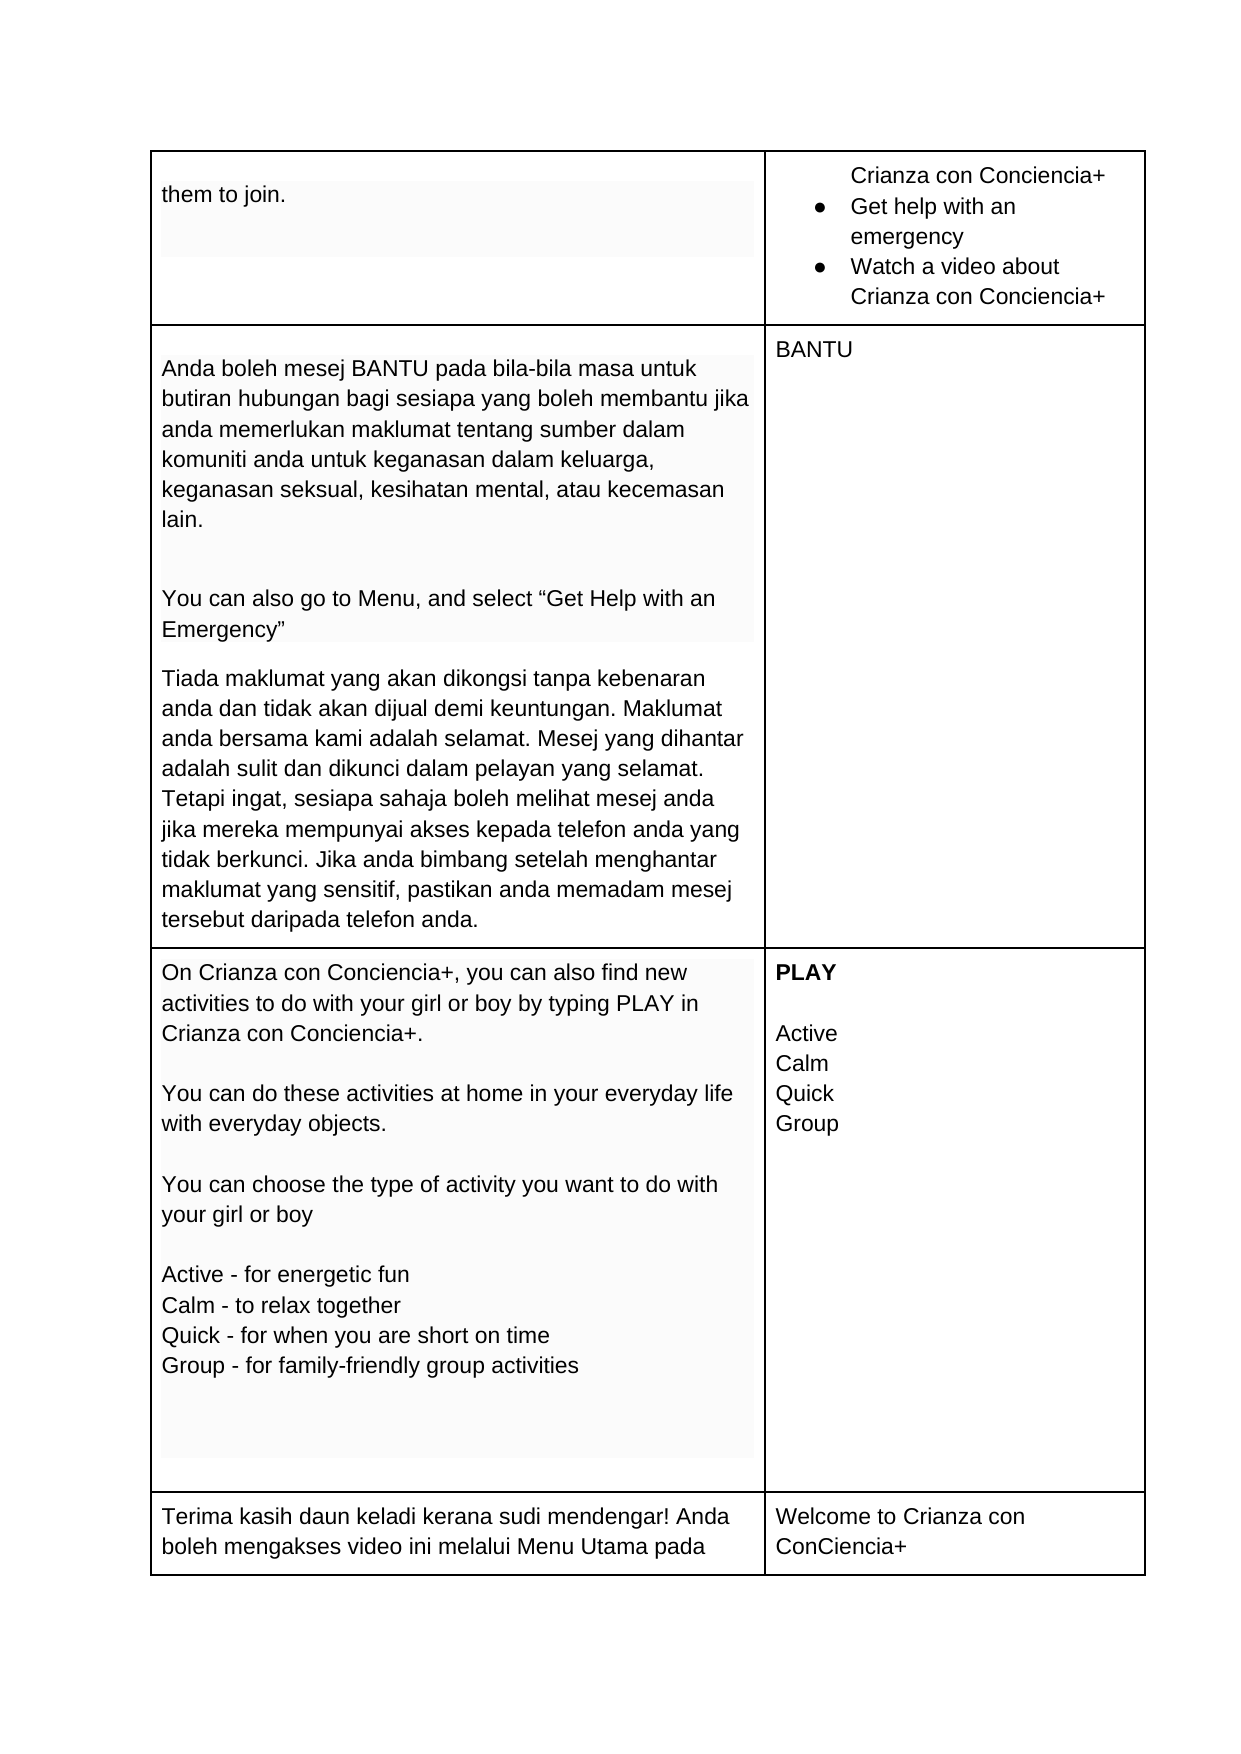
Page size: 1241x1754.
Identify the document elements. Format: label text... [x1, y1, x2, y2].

table_cell BANTU [766, 326, 1144, 947]
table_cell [766, 152, 1144, 324]
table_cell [766, 1493, 1144, 1574]
table_cell PLAY Active Calm Quick Group [766, 949, 1144, 1491]
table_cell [152, 152, 764, 324]
table_cell Anda boleh mesej BANTU pada bila-bila masa untuk butiran hubungan bagi sesiapa yang boleh membantu jika anda memerlukan maklumat tentang sumber dalam komuniti anda untuk keganasan dalam keluarga, keganasan seksual, kesihatan mental, atau kecemasan lain. You can also go to Menu, and select “Get Help with an Emergency” Tiada maklumat yang akan dikongsi tanpa kebenaran anda dan tidak akan dijual demi keuntungan. Maklumat anda bersama kami adalah selamat. Mesej yang dihantar adalah sulit dan dikunci dalam pelayan yang selamat. Tetapi ingat, sesiapa sahaja boleh melihat mesej anda jika mereka mempunyai akses kepada telefon anda yang tidak berkunci. Jika anda bimbang setelah menghantar maklumat yang sensitif, pastikan anda memadam mesej tersebut daripada telefon anda. [152, 326, 764, 947]
table_cell On Crianza con Conciencia+, you can also find new activities to do with your girl or boy by typing PLAY in Crianza con Conciencia+. You can do these activities at home in your everyday life with everyday objects. You can choose the type of activity you want to do with your girl or boy Active - for energetic fun Calm - to relax together Quick - for when you are short on time Group - for family-friendly group activities [152, 949, 764, 1491]
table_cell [152, 1493, 764, 1574]
